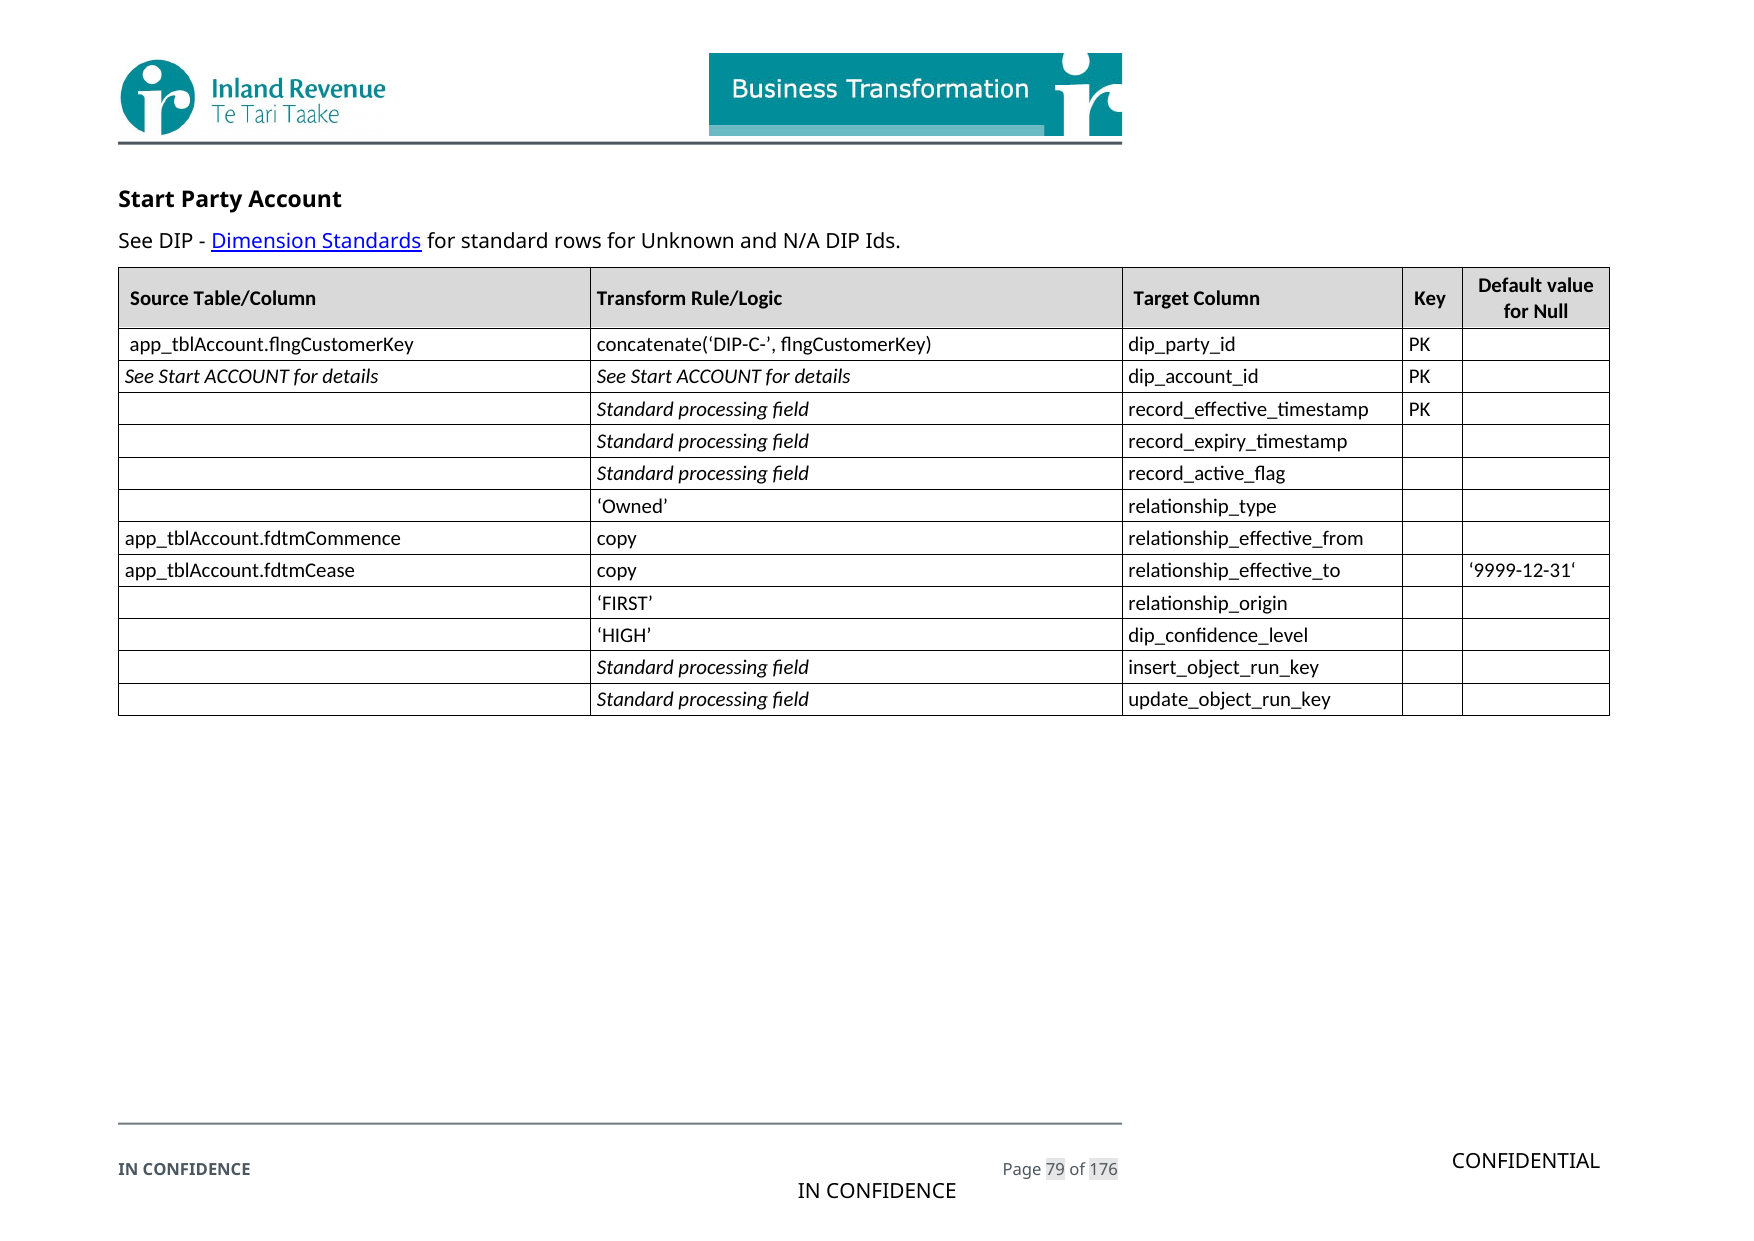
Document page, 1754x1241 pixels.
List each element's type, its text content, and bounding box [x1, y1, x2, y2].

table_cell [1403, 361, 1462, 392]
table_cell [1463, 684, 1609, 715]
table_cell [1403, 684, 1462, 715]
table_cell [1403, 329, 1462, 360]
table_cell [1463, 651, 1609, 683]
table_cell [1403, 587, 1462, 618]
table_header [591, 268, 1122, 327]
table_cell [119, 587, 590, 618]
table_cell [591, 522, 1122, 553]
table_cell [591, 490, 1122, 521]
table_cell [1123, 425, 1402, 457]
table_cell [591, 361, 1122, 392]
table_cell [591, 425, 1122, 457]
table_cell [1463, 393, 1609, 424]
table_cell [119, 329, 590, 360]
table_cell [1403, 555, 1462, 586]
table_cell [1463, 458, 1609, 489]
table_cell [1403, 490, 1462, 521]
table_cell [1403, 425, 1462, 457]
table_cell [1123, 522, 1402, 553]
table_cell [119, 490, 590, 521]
picture [709, 53, 1123, 136]
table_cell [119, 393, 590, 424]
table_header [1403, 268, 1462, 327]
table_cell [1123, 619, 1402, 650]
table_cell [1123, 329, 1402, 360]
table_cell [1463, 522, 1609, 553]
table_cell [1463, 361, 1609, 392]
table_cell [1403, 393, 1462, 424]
picture [118, 58, 386, 136]
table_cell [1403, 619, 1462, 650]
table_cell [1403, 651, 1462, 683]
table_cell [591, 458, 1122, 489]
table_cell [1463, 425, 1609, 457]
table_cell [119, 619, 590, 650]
text See DIP - Dimension Standards for standard rows for Unknown and N/A DIP Ids. [118, 226, 1636, 255]
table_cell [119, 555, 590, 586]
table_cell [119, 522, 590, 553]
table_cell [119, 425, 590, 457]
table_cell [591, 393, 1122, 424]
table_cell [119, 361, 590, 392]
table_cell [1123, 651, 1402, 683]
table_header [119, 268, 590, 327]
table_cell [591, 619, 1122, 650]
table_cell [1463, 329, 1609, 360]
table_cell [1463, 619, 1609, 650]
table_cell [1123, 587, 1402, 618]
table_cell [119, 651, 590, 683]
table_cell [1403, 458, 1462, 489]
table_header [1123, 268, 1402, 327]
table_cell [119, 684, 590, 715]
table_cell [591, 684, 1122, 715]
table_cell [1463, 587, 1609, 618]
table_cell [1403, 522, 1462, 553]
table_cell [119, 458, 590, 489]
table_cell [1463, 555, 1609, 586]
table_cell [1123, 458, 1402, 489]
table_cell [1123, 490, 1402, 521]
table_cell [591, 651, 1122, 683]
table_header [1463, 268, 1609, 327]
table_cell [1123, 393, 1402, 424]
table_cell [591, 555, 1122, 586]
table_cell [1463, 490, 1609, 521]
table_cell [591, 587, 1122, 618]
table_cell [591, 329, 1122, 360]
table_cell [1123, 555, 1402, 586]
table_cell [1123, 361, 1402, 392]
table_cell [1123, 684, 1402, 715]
subtitle Start Party Account [118, 182, 1636, 214]
